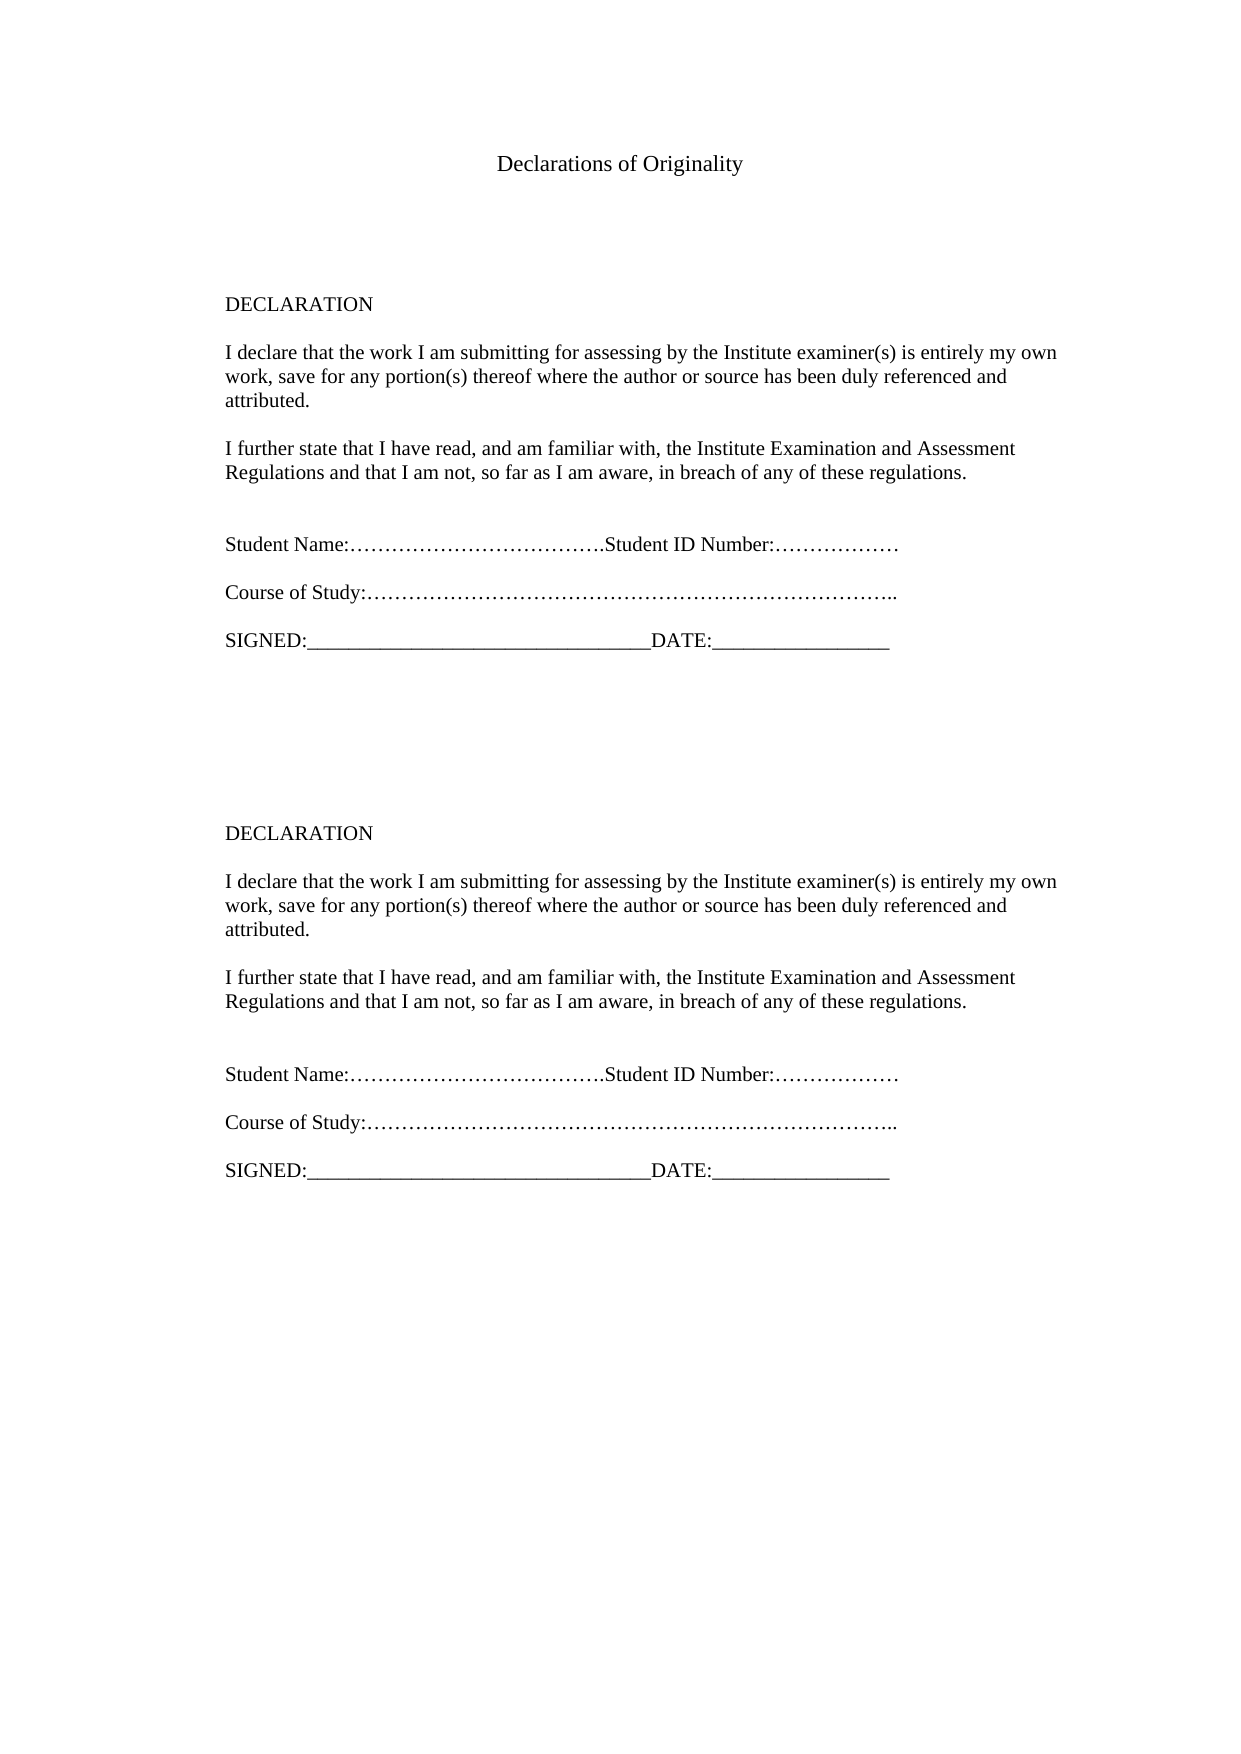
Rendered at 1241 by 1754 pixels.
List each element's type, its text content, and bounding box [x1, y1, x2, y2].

text SIGNED:_________________________________DATE:_________________ [150, 628, 1090, 652]
text SIGNED:_________________________________DATE:_________________ [150, 1158, 1090, 1182]
text I further state that I have read, and am familiar with, the Institute Examination and Assessment Regulations and that I am not, so far as I am aware, in breach of any of these regulations. [225, 965, 1090, 1013]
text DECLARATION [225, 291, 1090, 316]
text DECLARATION [225, 821, 1090, 845]
text Student Name:……………………………….Student ID Number:……………… [225, 1061, 1090, 1086]
text I declare that the work I am submitting for assessing by the Institute examiner(s) is entirely my own work, save for any portion(s) thereof where the author or source has been duly referenced and attributed. [225, 339, 1090, 412]
text I further state that I have read, and am familiar with, the Institute Examination and Assessment Regulations and that I am not, so far as I am aware, in breach of any of these regulations. [225, 436, 1090, 484]
text Student Name:……………………………….Student ID Number:……………… [225, 532, 1090, 556]
text Course of Study:………………………………………………………………….. [150, 1109, 1090, 1134]
text Course of Study:………………………………………………………………….. [150, 580, 1090, 604]
text I declare that the work I am submitting for assessing by the Institute examiner(s) is entirely my own work, save for any portion(s) thereof where the author or source has been duly referenced and attributed. [225, 869, 1090, 941]
text Declarations of Originality [150, 150, 1090, 176]
